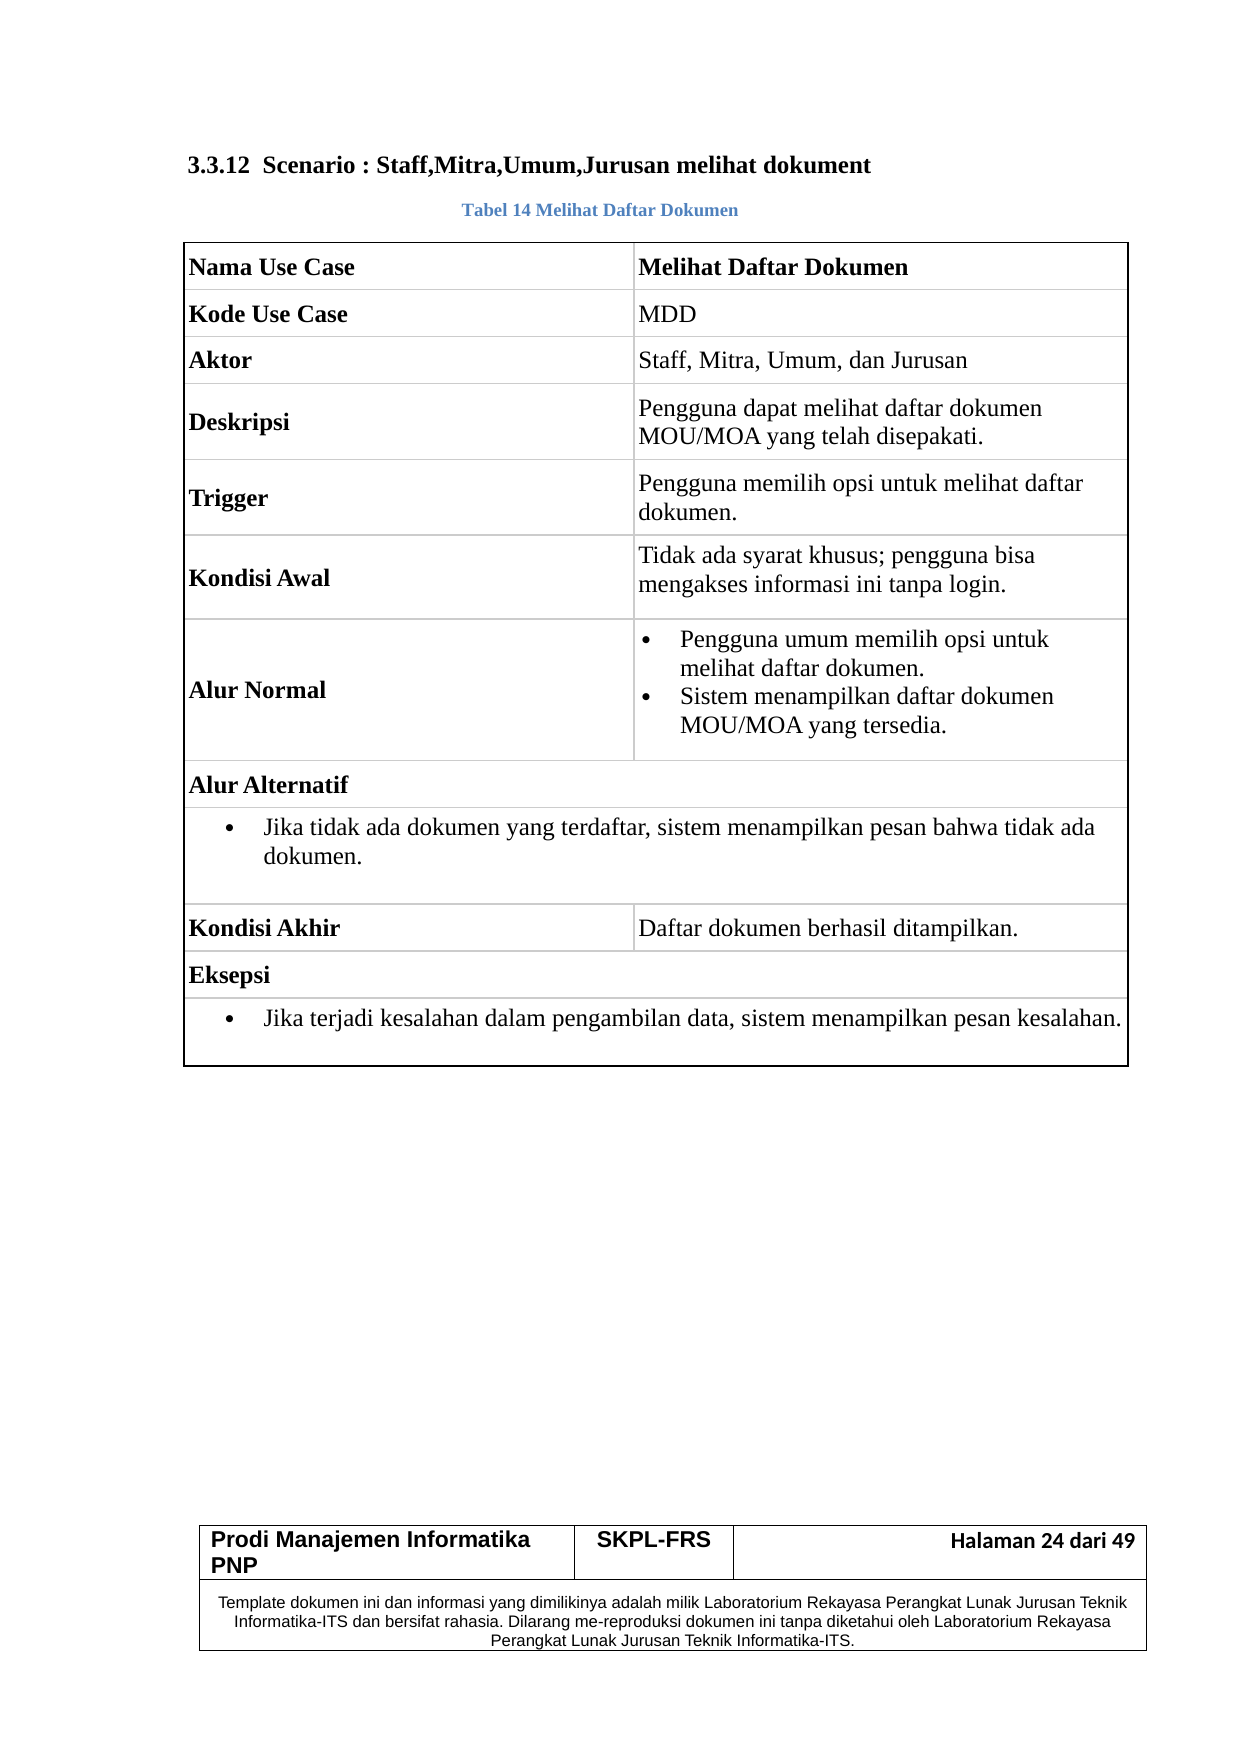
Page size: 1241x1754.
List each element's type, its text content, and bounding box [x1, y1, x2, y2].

table_cell Jika terjadi kesalahan dalam pengambilan data, sistem menampilkan pesan kesalahan. [185, 999, 1127, 1065]
table_cell Daftar dokumen berhasil ditampilkan. [635, 905, 1127, 950]
table_cell Kondisi Akhir [185, 905, 633, 950]
table_cell Jika tidak ada dokumen yang terdaftar, sistem menampilkan pesan bahwa tidak ada dokumen. [185, 808, 1127, 903]
table_header Melihat Daftar Dokumen [635, 243, 1127, 289]
table_cell Kondisi Awal [185, 536, 633, 618]
table_header Nama Use Case [185, 243, 633, 289]
table_cell Deskripsi [185, 384, 633, 458]
table_cell Tidak ada syarat khusus; pengguna bisa mengakses informasi ini tanpa login. [635, 536, 1127, 618]
table_cell Pengguna memilih opsi untuk melihat daftar dokumen. [635, 460, 1127, 534]
subtitle Scenario : Staff,Mitra,Umum,Jurusan melihat dokument [187, 150, 1012, 179]
table_cell Trigger [185, 460, 633, 534]
table_cell Kode Use Case [185, 290, 633, 336]
table_cell Alur Normal [185, 620, 633, 760]
table_cell MDD [635, 290, 1127, 336]
table_cell Alur Alternatif [185, 761, 1127, 807]
table_cell Eksepsi [185, 952, 1127, 997]
table_cell Pengguna dapat melihat daftar dokumen MOU/MOA yang telah disepakati. [635, 384, 1127, 458]
table_cell Staff, Mitra, Umum, dan Jurusan [635, 337, 1127, 383]
table_cell Pengguna umum memilih opsi untuk melihat daftar dokumen. Sistem menampilkan daftar dokumen MOU/MOA yang tersedia. [635, 620, 1127, 760]
table_cell Aktor [185, 337, 633, 383]
